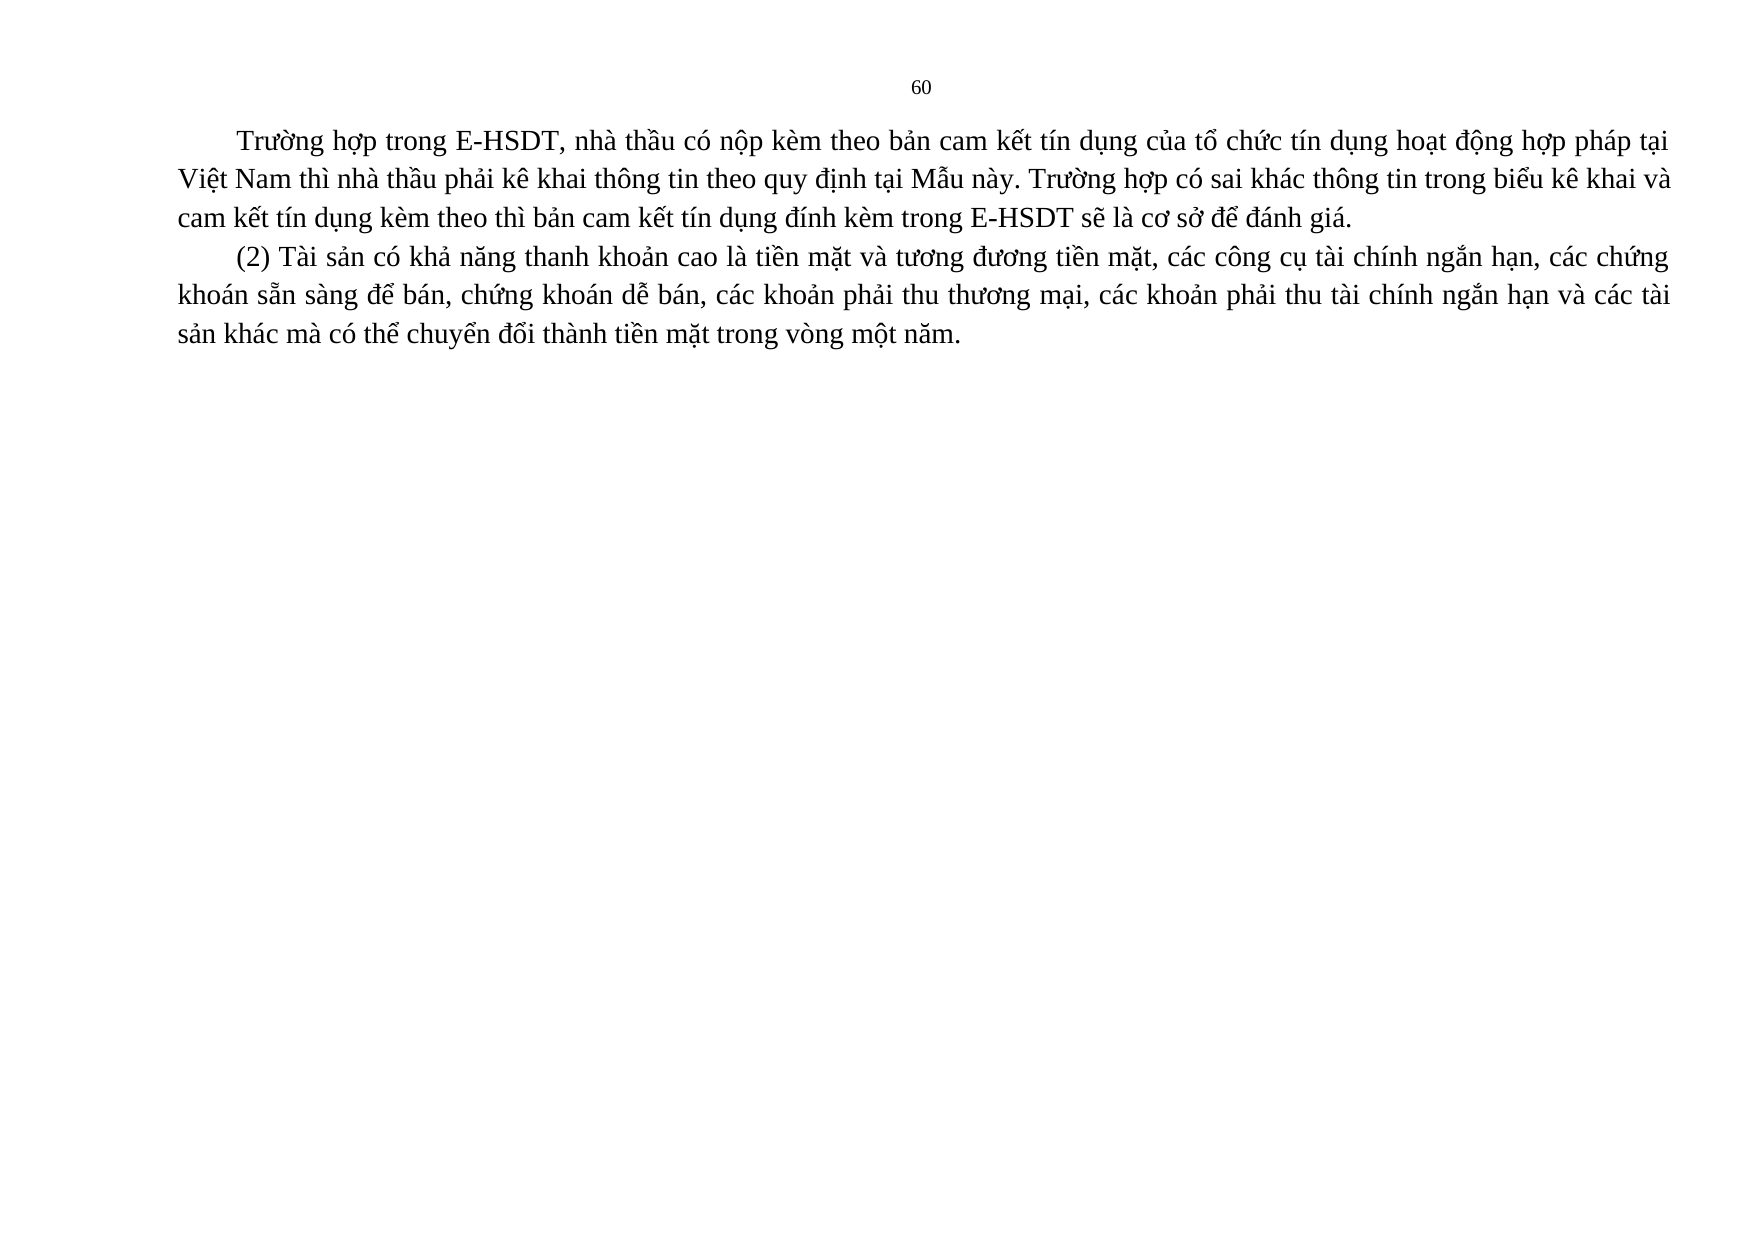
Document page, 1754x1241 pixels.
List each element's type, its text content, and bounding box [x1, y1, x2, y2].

text (2) Tài sản có khả năng thanh khoản cao là tiền mặt và tương đương tiền mặt, các công cụ tài chính ngắn hạn, các chứng khoán sẵn sàng để bán, chứng khoán dễ bán, các khoản phải thu thương mại, các khoản phải thu tài chính ngắn hạn và các tài sản khác mà có thể chuyển đổi thành tiền mặt trong vòng một năm. [177, 239, 1673, 349]
text Trường hợp trong E-HSDT, nhà thầu có nộp kèm theo bản cam kết tín dụng của tổ chức tín dụng hoạt động hợp pháp tại Việt Nam thì nhà thầu phải kê khai thông tin theo quy định tại Mẫu này. Trường hợp có sai khác thông tin trong biểu kê khai và cam kết tín dụng kèm theo thì bản cam kết tín dụng đính kèm trong E-HSDT sẽ là cơ sở để đánh giá. [177, 123, 1673, 234]
